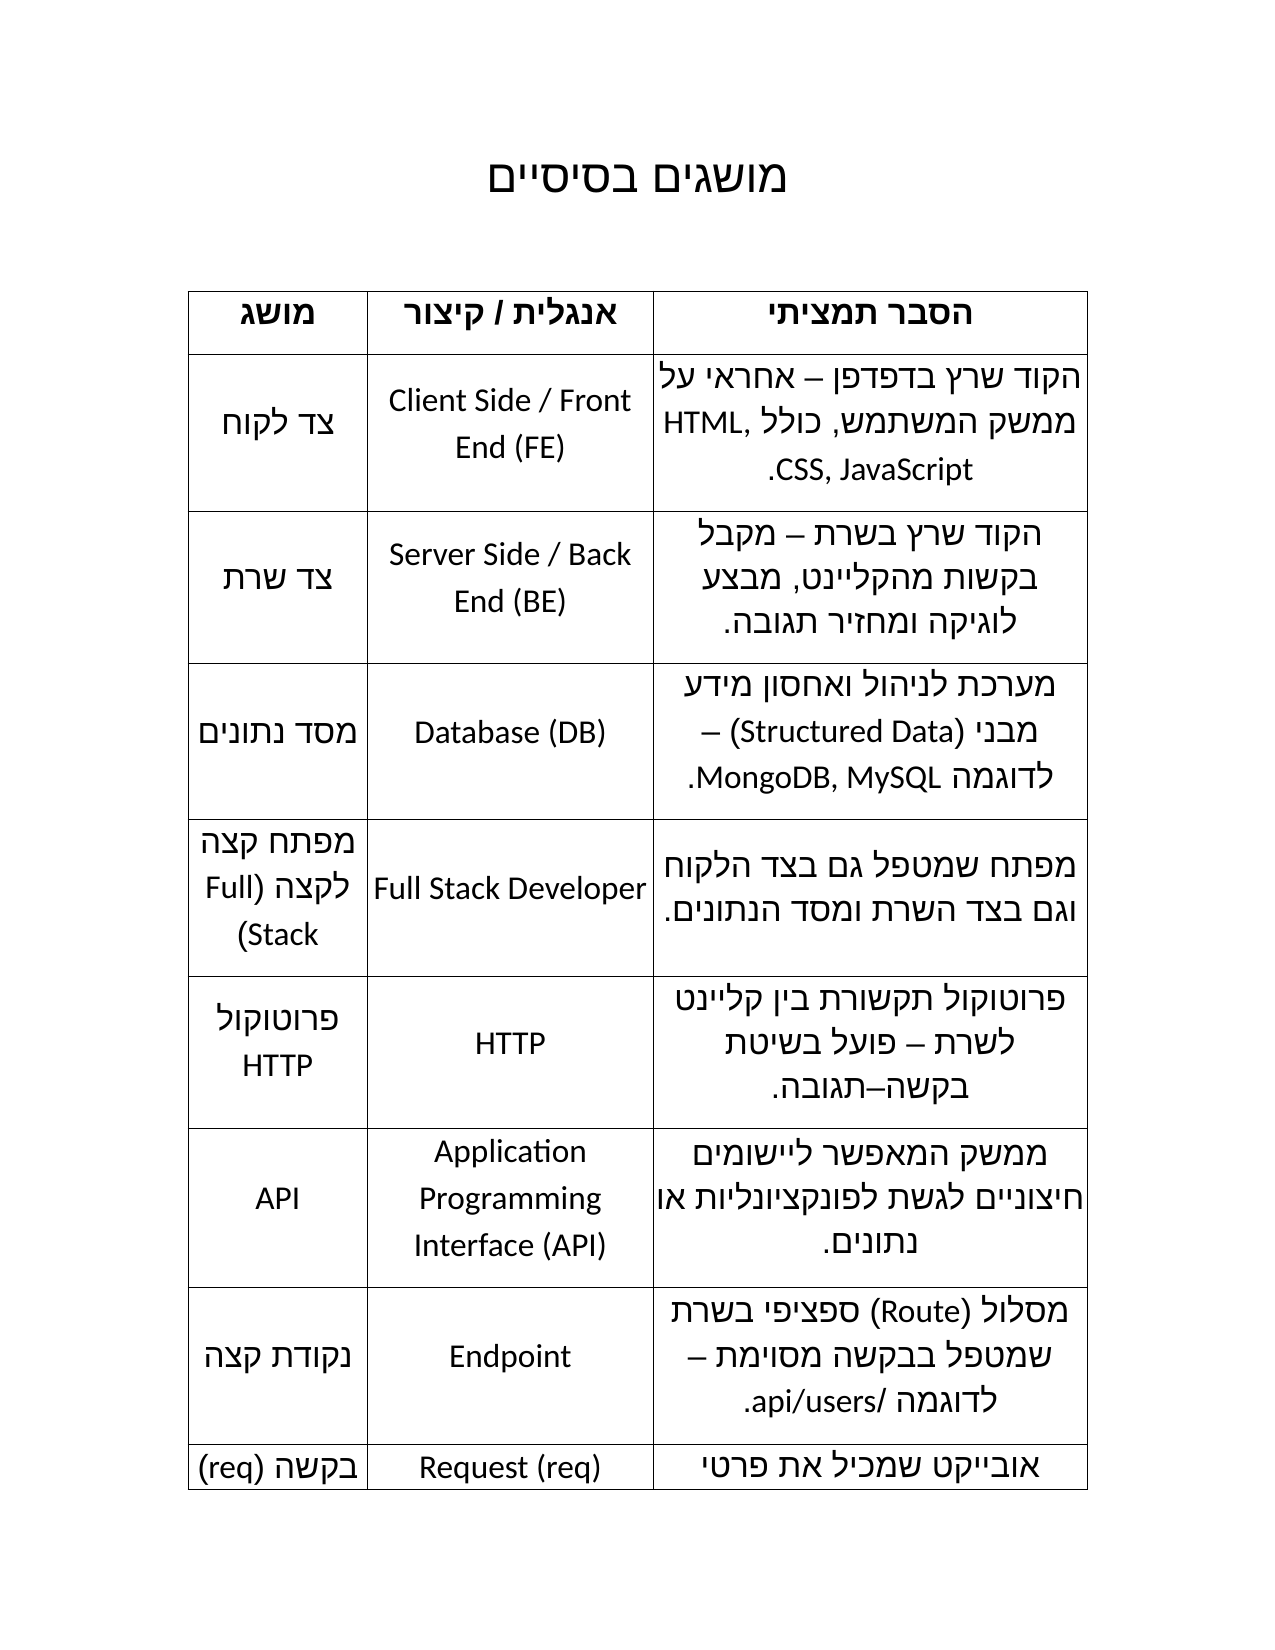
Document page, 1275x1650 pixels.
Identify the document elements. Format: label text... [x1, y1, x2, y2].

table_header הסבר תמציתי [654, 292, 1087, 354]
table_cell HTTP [368, 977, 653, 1128]
table_header אנגלית / קיצור [368, 292, 653, 354]
table_cell נקודת קצה [189, 1288, 367, 1444]
table_header מושג [189, 292, 367, 354]
table_cell מפתח קצה לקצה (Full Stack) [189, 820, 367, 976]
table_cell בקשה (req) [189, 1445, 367, 1489]
table_cell הקוד שרץ בדפדפן – אחראי על ממשק המשתמש, כולל HTML, CSS, JavaScript. [654, 355, 1087, 511]
table_cell פרוטוקול HTTP [189, 977, 367, 1128]
table_cell Client Side / Front End (FE) [368, 355, 653, 511]
table_cell Endpoint [368, 1288, 653, 1444]
table_cell API [189, 1129, 367, 1287]
table_cell Server Side / Back End (BE) [368, 512, 653, 663]
table_cell פרוטוקול תקשורת בין קליינט לשרת – פועל בשיטת בקשה–תגובה. [654, 977, 1087, 1128]
table_cell מסלול (Route) ספציפי בשרת שמטפל בבקשה מסוימת – לדוגמה /api/users. [654, 1288, 1087, 1444]
table_cell Database (DB) [368, 664, 653, 819]
table_cell מסד נתונים [189, 664, 367, 819]
table_cell Application Programming Interface (API) [368, 1129, 653, 1287]
table_cell צד שרת [189, 512, 367, 663]
table_cell Full Stack Developer [368, 820, 653, 976]
text מושגים בסיסיים [187, 150, 1087, 203]
table_cell ממשק המאפשר ליישומים חיצוניים לגשת לפונקציונליות או נתונים. [654, 1129, 1087, 1287]
table_cell מערכת לניהול ואחסון מידע מבני (Structured Data) – לדוגמה MongoDB, MySQL. [654, 664, 1087, 819]
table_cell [654, 1445, 1087, 1489]
table_cell מפתח שמטפל גם בצד הלקוח וגם בצד השרת ומסד הנתונים. [654, 820, 1087, 976]
table_cell Request (req) [368, 1445, 653, 1489]
table_cell הקוד שרץ בשרת – מקבל בקשות מהקליינט, מבצע לוגיקה ומחזיר תגובה. [654, 512, 1087, 663]
table_cell צד לקוח [189, 355, 367, 511]
